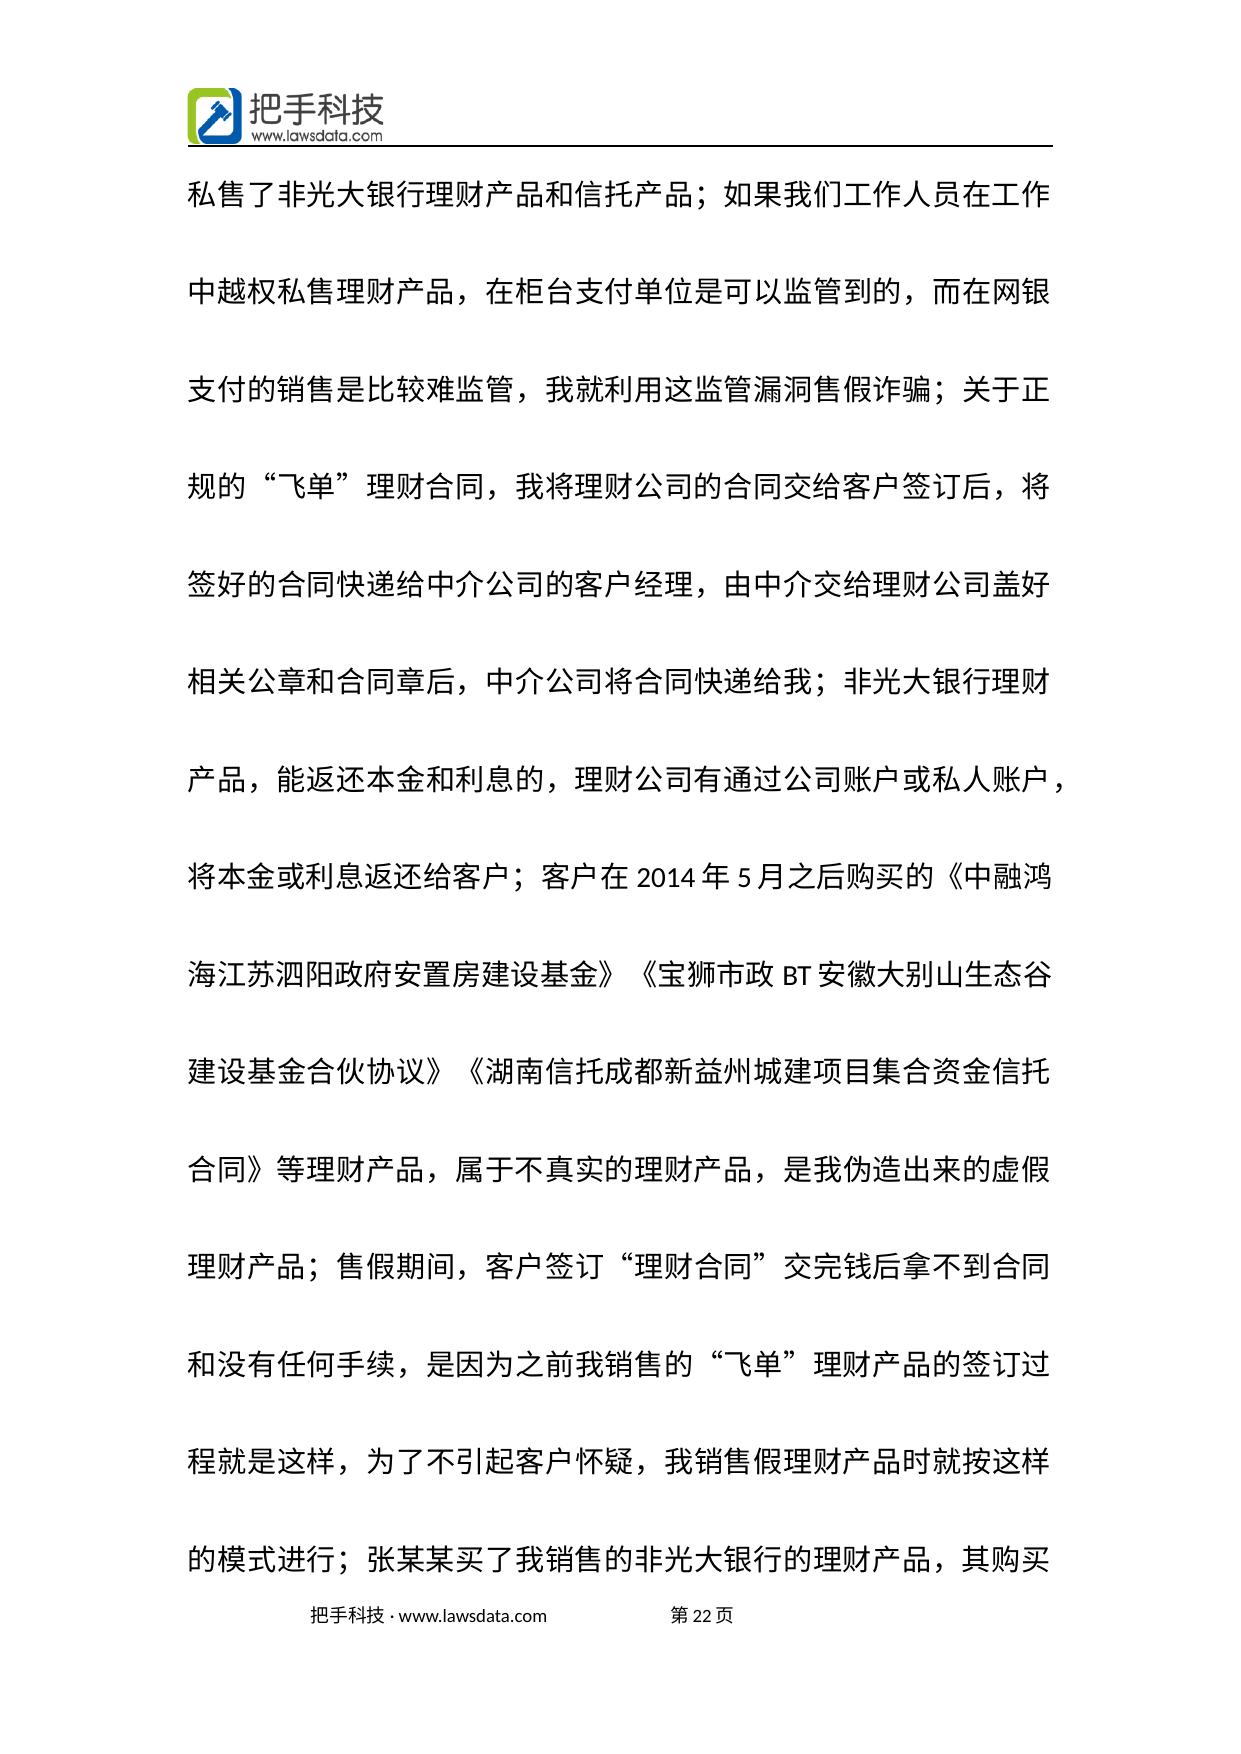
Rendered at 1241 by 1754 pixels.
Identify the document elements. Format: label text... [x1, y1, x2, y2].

picture [187, 88, 384, 144]
